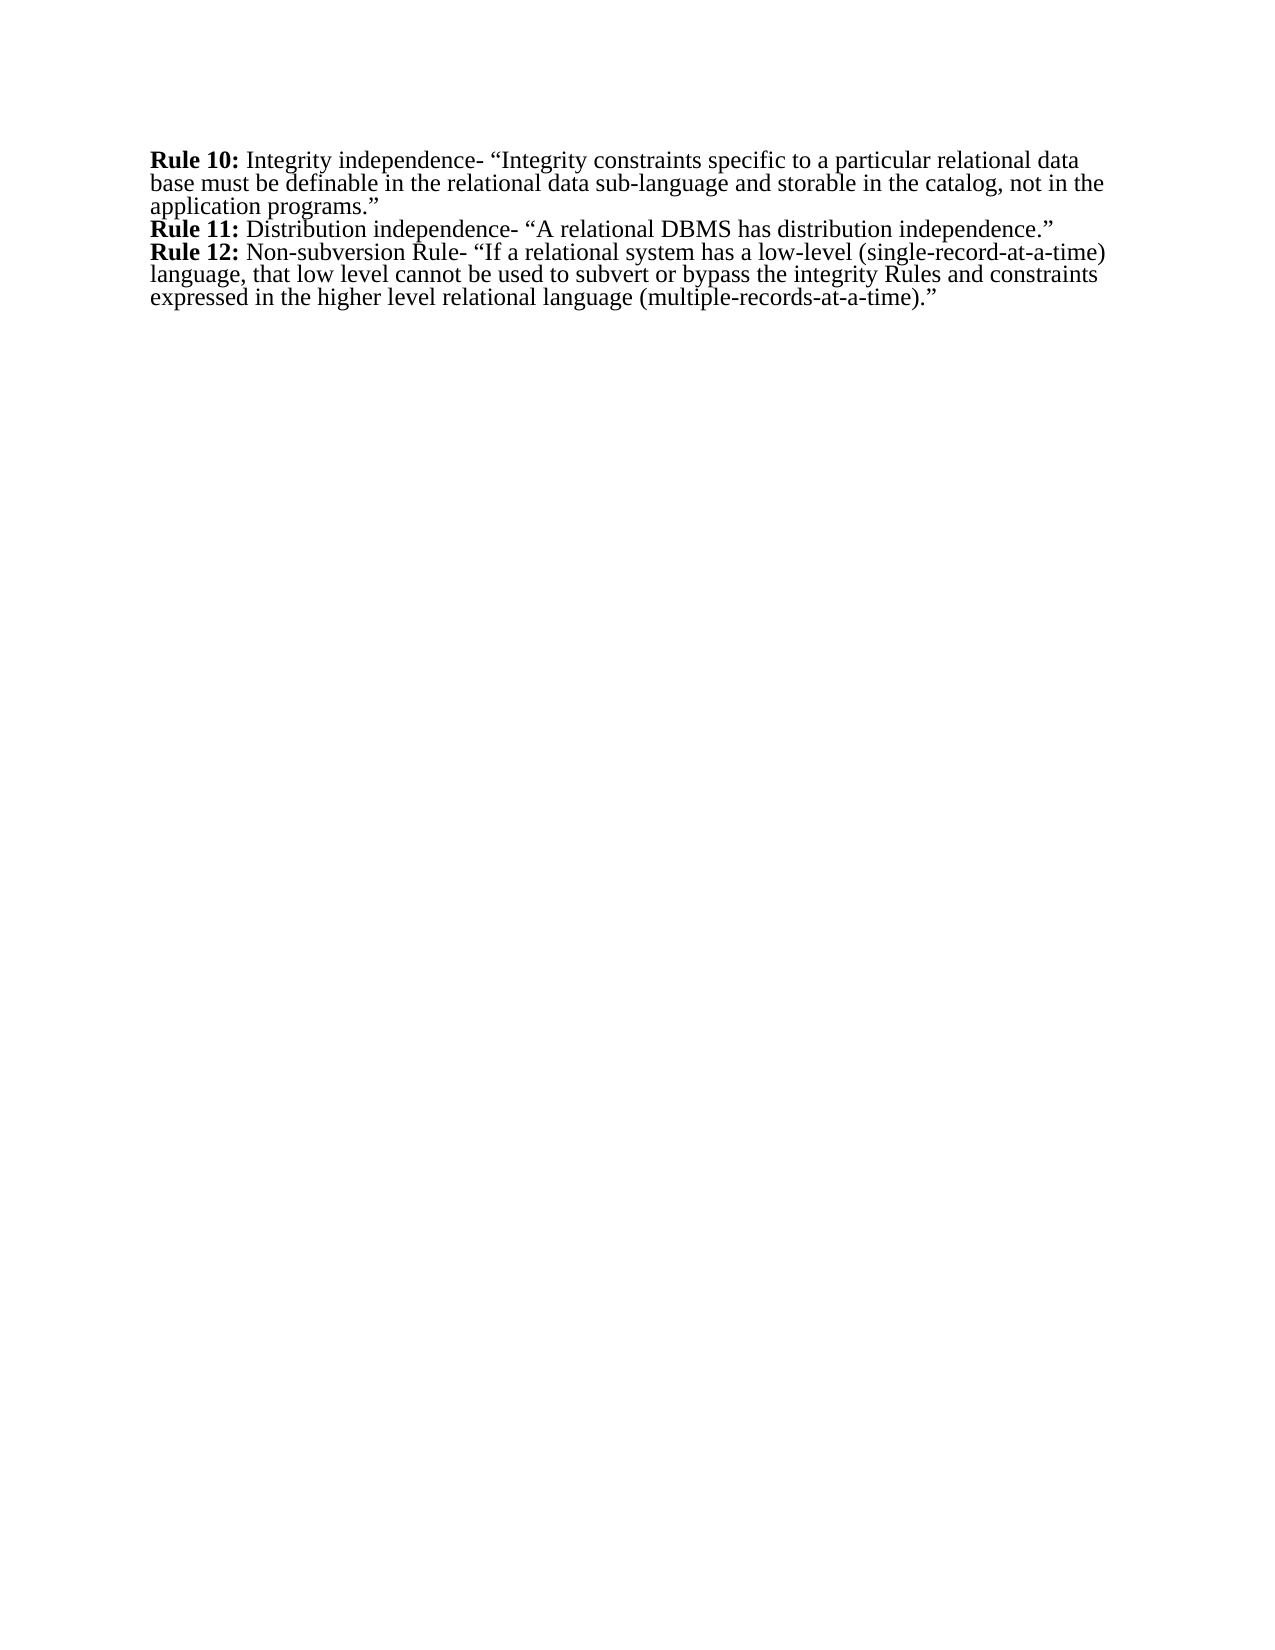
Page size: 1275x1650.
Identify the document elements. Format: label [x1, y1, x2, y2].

text [150, 150, 1125, 310]
